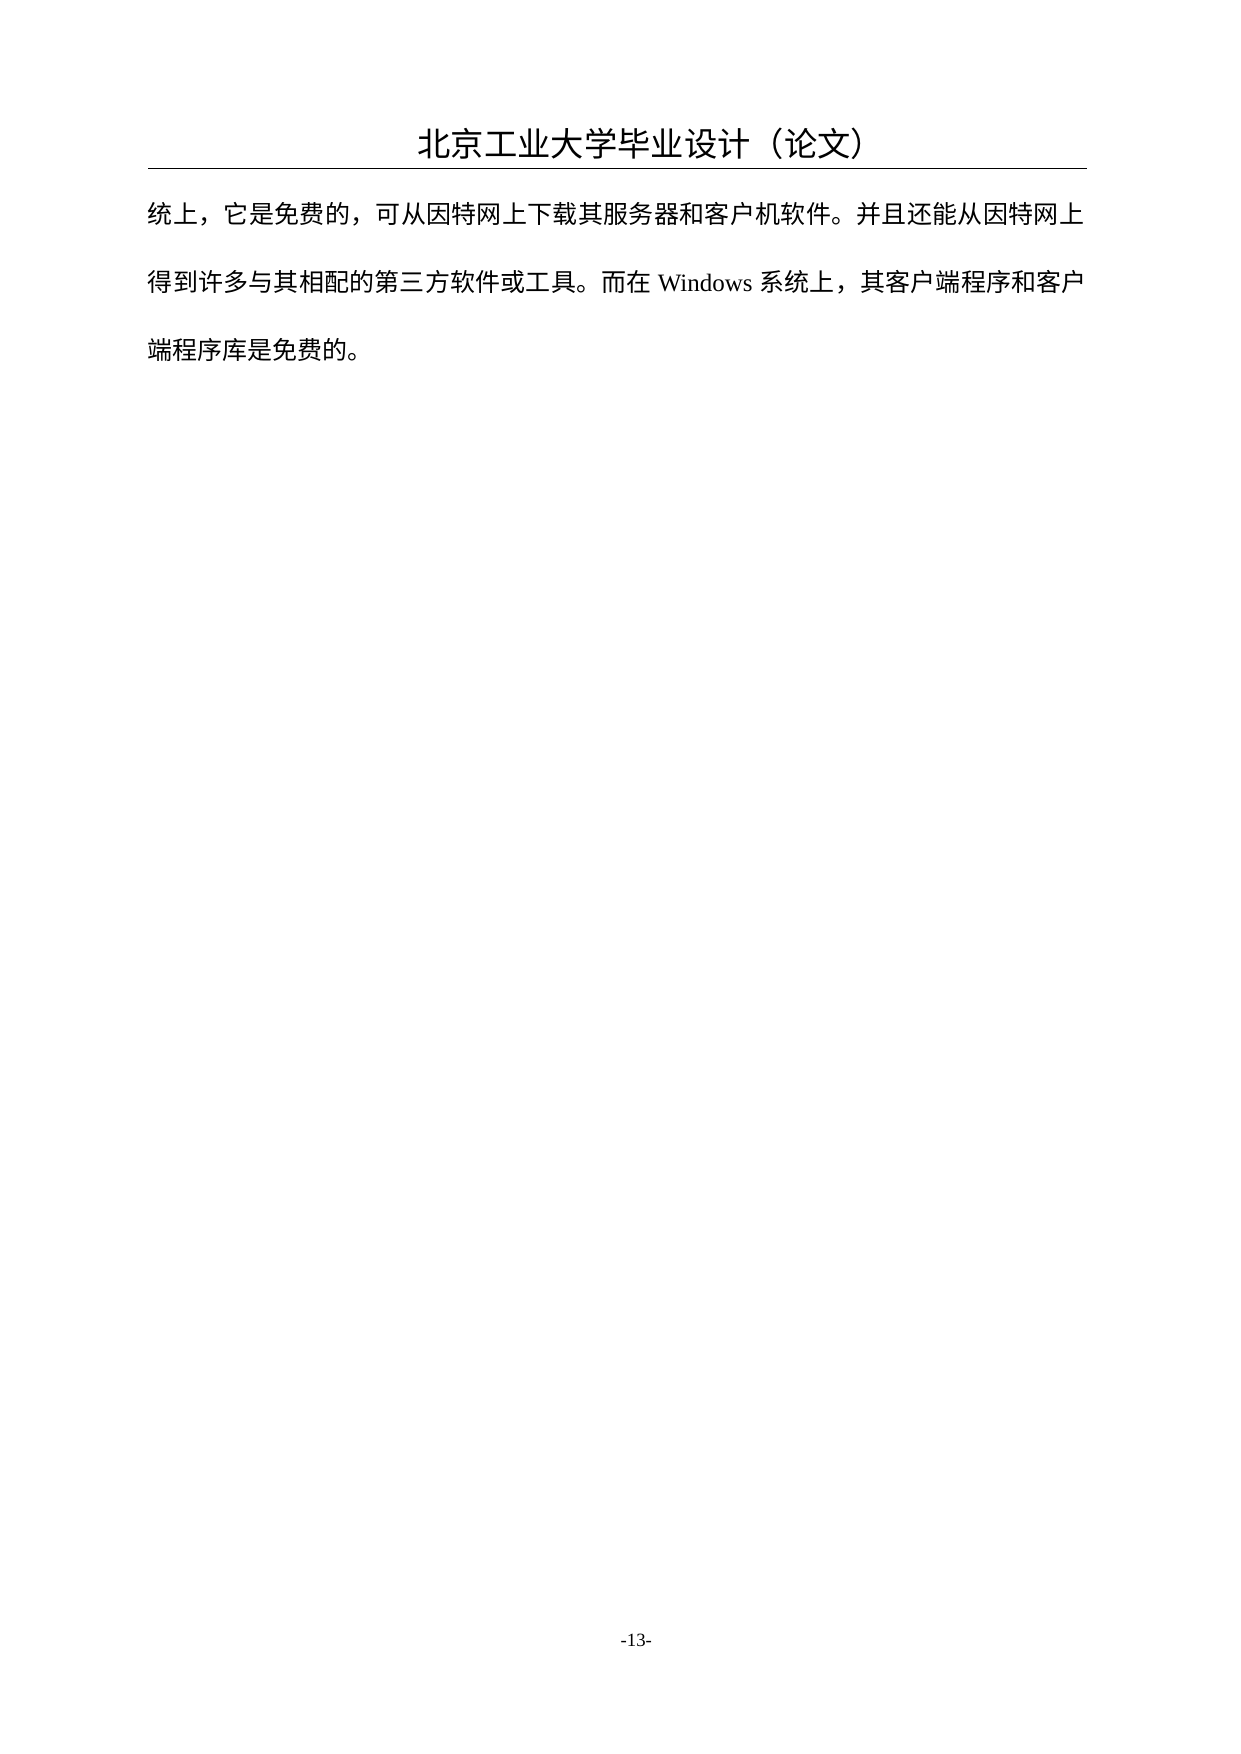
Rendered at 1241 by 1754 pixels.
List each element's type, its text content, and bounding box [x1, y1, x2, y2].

text 除了以上特点，MySQL 还有一个最大的特点，那就是在诸如 UNIX 这样的操作系统上，它是免费的，可从因特网上下载其服务器和客户机软件。并且还能从因特网上得到许多与其相配的第三方软件或工具。而在 Windows 系统上，其客户端程序和客户端程序库是免费的。 [148, 178, 1087, 382]
